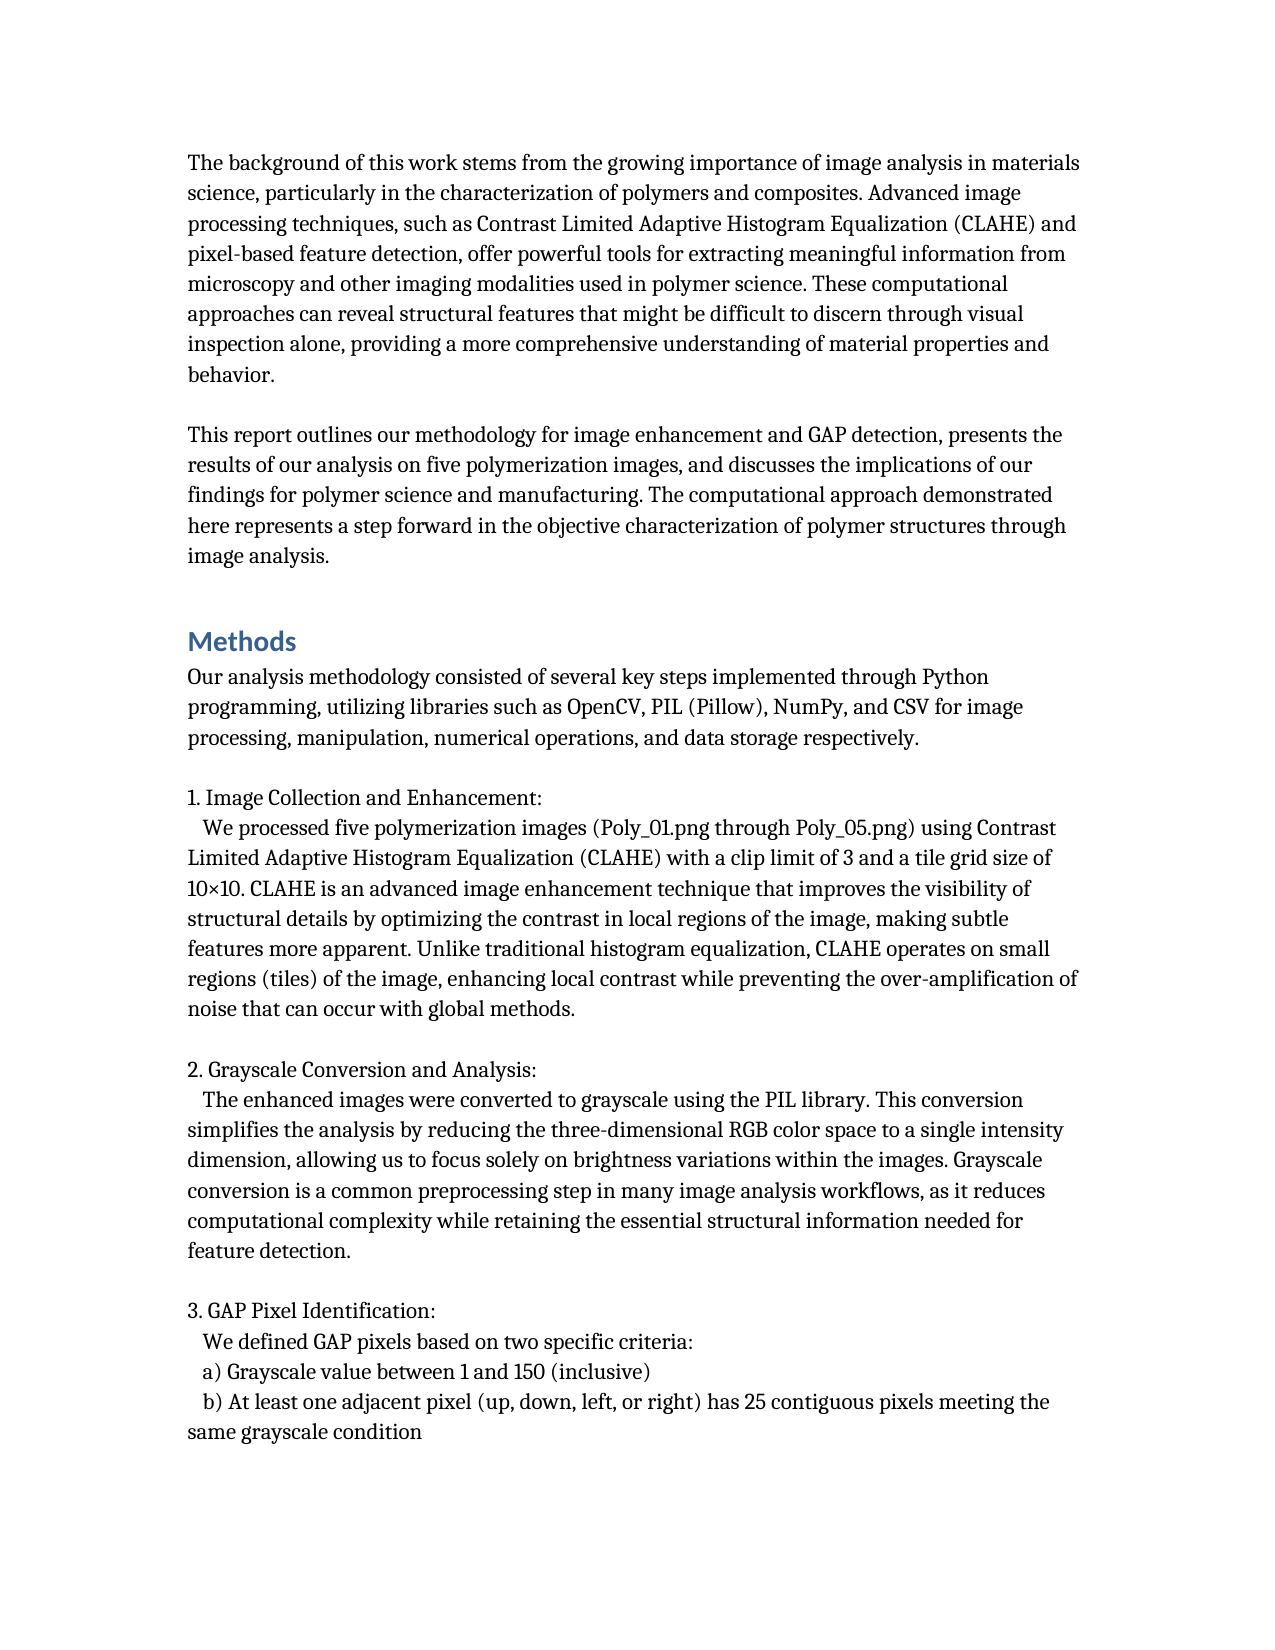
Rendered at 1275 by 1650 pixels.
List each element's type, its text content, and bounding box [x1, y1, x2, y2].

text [187, 664, 1087, 1476]
subtitle Methods [187, 623, 1087, 658]
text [187, 150, 1087, 569]
